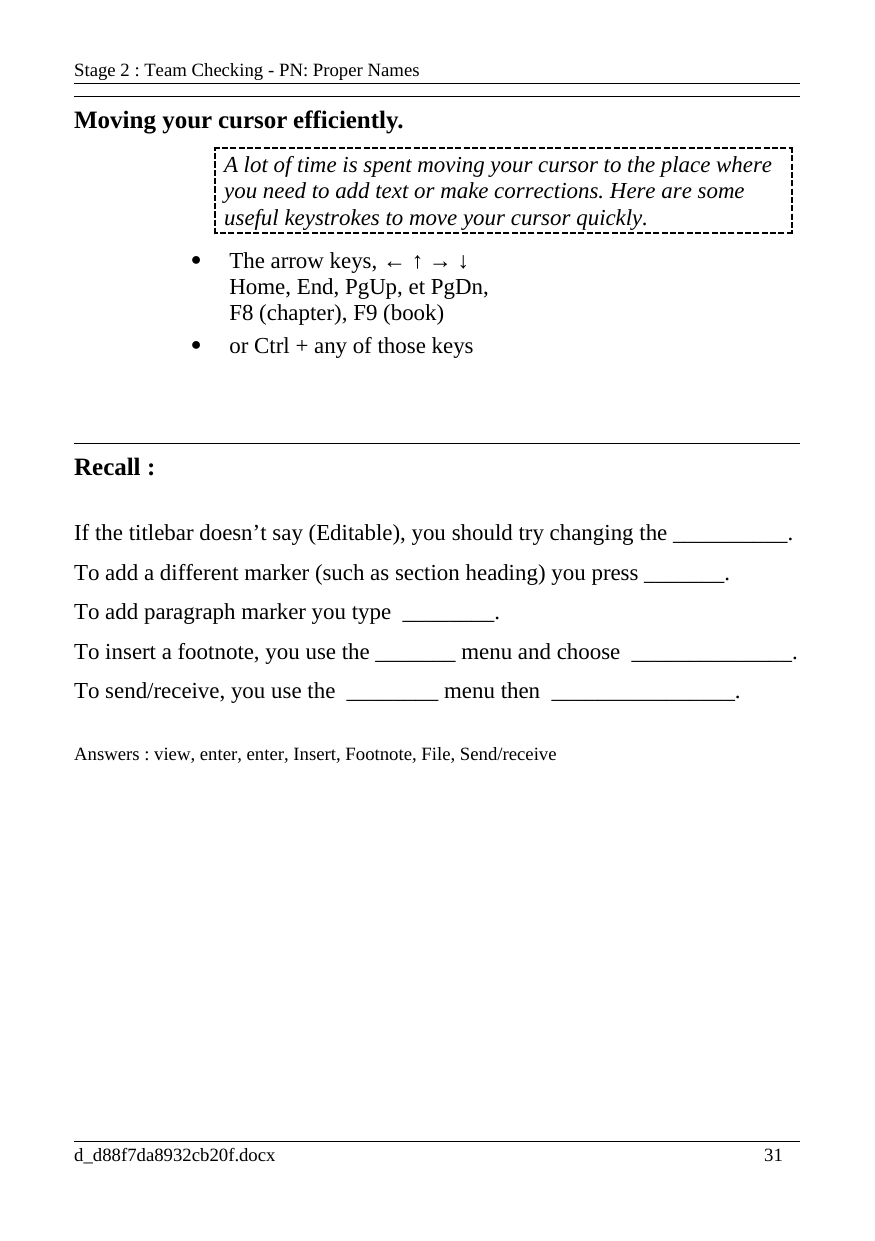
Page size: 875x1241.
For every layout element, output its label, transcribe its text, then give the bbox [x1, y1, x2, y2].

text To insert a footnote, you use the _______ menu and choose ______________. [74, 638, 800, 664]
text A lot of time is spent moving your cursor to the place where you need to add text or make corrections. Here are some useful keystrokes to move your cursor quickly. [213, 147, 793, 234]
text To add a different marker (such as section heading) you press _______. [74, 559, 800, 585]
subtitle Recall : [74, 444, 800, 481]
list or Ctrl + any of those keys [192, 332, 800, 358]
text To send/receive, you use the ________ menu then ________________. [74, 677, 800, 704]
text Answers : view, enter, enter, Insert, Footnote, File, Send/receive [74, 743, 800, 765]
text To add paragraph marker you type ________. [74, 598, 800, 625]
subtitle Moving your cursor efficiently. [74, 97, 800, 134]
list The arrow keys, ← ↑ → ↓ Home, End, PgUp, et PgDn, F8 (chapter), F9 (book) [192, 247, 800, 326]
text If the titlebar doesn’t say (Editable), you should try changing the __________. [74, 519, 800, 546]
